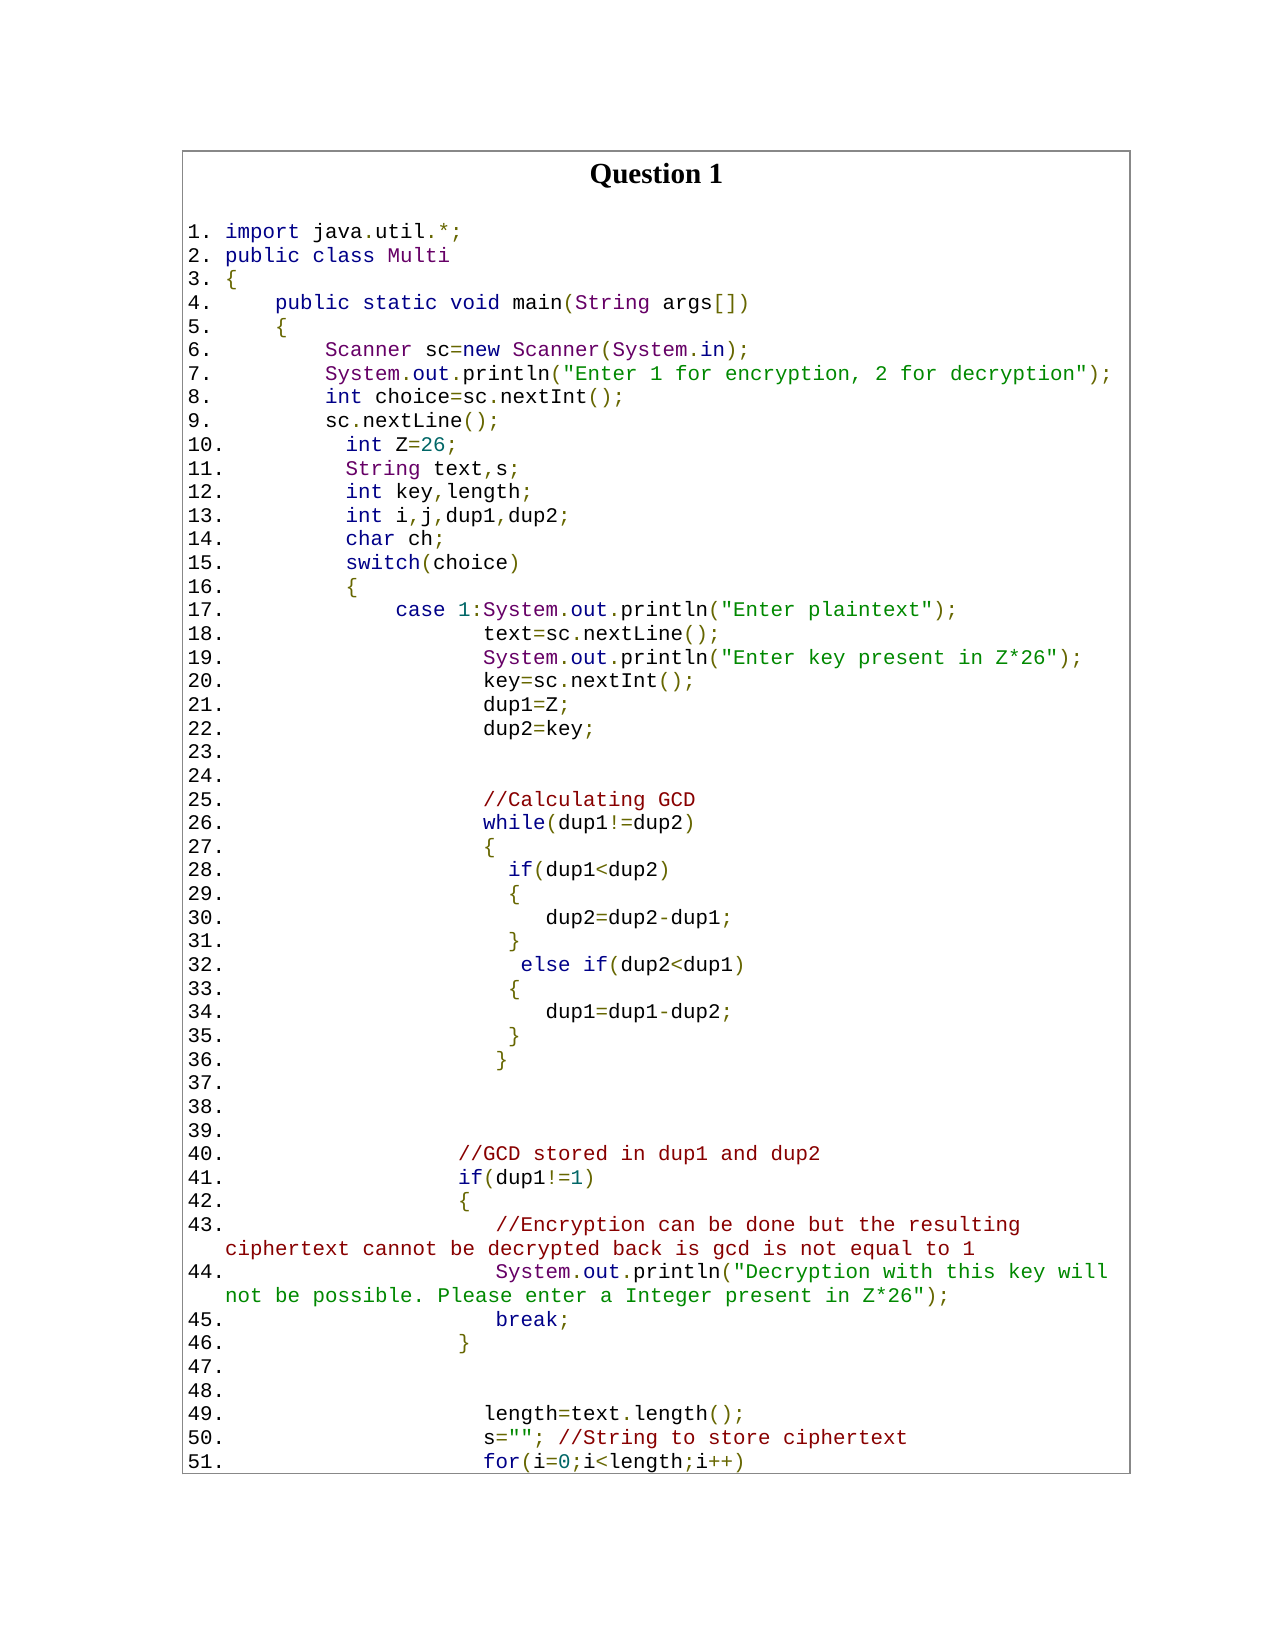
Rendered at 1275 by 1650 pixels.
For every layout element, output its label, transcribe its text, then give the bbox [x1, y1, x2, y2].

list int key,length; [183, 475, 1129, 499]
list dup2=dup2-dup1; [183, 901, 1129, 925]
list { [183, 1185, 1129, 1208]
list } [183, 1327, 1129, 1356]
list { [183, 570, 1129, 594]
list dup1=Z; [183, 688, 1129, 712]
list System.out.println("Enter 1 for encryption, 2 for decryption"); [183, 357, 1129, 381]
list length=text.length(); [183, 1398, 1129, 1421]
list sc.nextLine(); [183, 404, 1129, 428]
list //Calculating GCD [183, 783, 1129, 806]
list //GCD stored in dup1 and dup2 [183, 1137, 1129, 1161]
list { [183, 877, 1129, 901]
list if(dup1<dup2) [183, 854, 1129, 877]
list break; [183, 1303, 1129, 1327]
list { [183, 310, 1129, 333]
list //Encryption can be done but the resulting ciphertext cannot be decrypted back is gcd is not equal to 1 [183, 1208, 1129, 1256]
list } [183, 1019, 1129, 1043]
list dup2=key; [183, 712, 1129, 741]
list dup1=dup1-dup2; [183, 996, 1129, 1019]
list int i,j,dup1,dup2; [183, 499, 1129, 523]
list System.out.println("Decryption with this key will not be possible. Please enter a Integer present in Z*26"); [183, 1256, 1129, 1303]
list { [183, 830, 1129, 854]
list int Z=26; [183, 428, 1129, 452]
list text=sc.nextLine(); [183, 617, 1129, 641]
list import java.util.*; [183, 215, 1129, 239]
list Scanner sc=new Scanner(System.in); [183, 333, 1129, 357]
list char ch; [183, 523, 1129, 546]
list if(dup1!=1) [183, 1161, 1129, 1185]
list key=sc.nextInt(); [183, 664, 1129, 688]
text Question 1 [183, 152, 1129, 189]
list for(i=0;i<length;i++) [183, 1445, 1129, 1473]
list public static void main(String args[]) [183, 286, 1129, 310]
list int choice=sc.nextInt(); [183, 381, 1129, 404]
list { [183, 263, 1129, 286]
list String text,s; [183, 452, 1129, 475]
list while(dup1!=dup2) [183, 806, 1129, 830]
list } [183, 1043, 1129, 1072]
list s=""; //String to store ciphertext [183, 1421, 1129, 1445]
list System.out.println("Enter key present in Z*26"); [183, 641, 1129, 664]
list public class Multi [183, 239, 1129, 263]
list else if(dup2<dup1) [183, 948, 1129, 972]
list switch(choice) [183, 546, 1129, 570]
list } [183, 925, 1129, 948]
list case 1:System.out.println("Enter plaintext"); [183, 594, 1129, 617]
list { [183, 972, 1129, 996]
